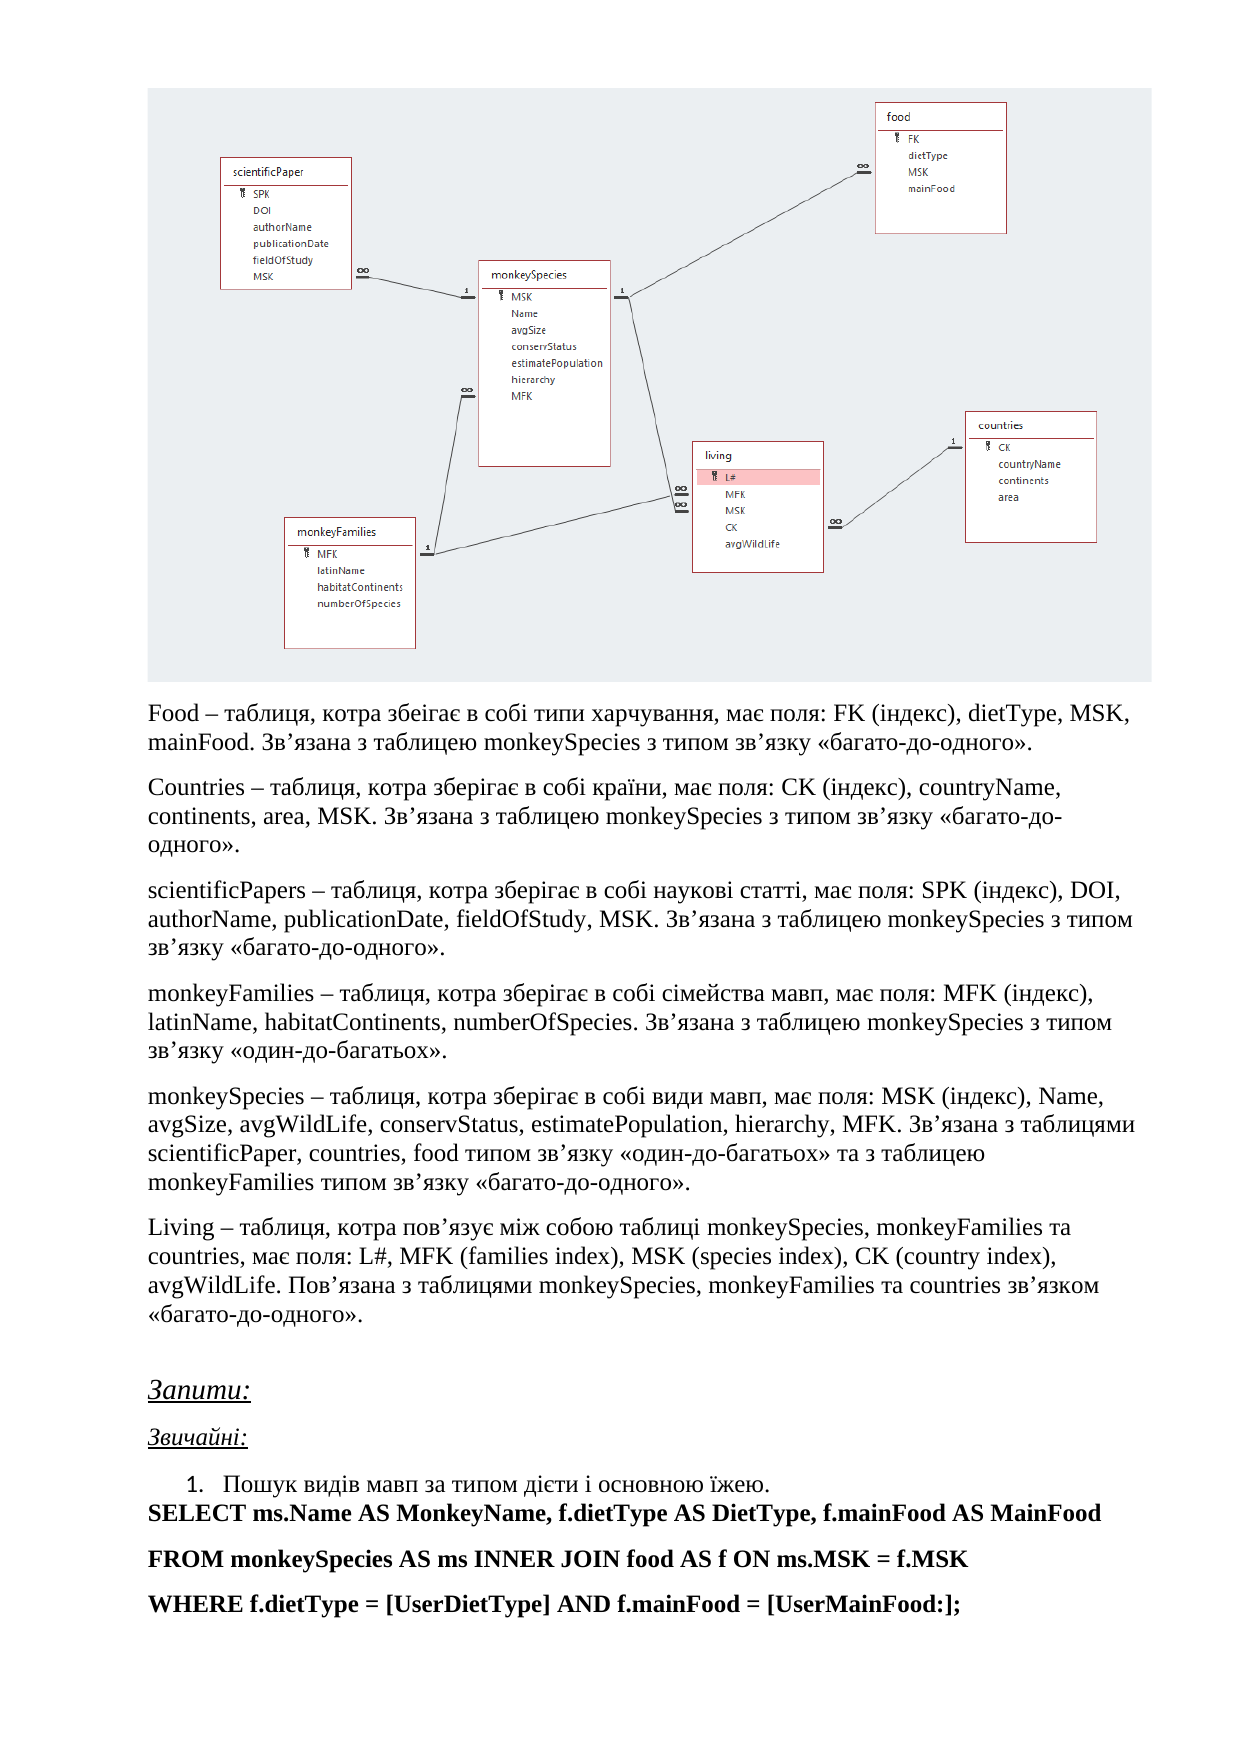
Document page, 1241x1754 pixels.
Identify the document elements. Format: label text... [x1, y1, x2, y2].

list Пошук видів мавп за типом дієти і основною їжею. [185, 1468, 1152, 1498]
text SELECT ms.Name AS MonkeyName, f.dietType AS DietType, f.mainFood AS MainFood [148, 1498, 1152, 1527]
text FROM monkeySpecies AS ms INNER JOIN food AS f ON ms.MSK = f.MSK [148, 1544, 1152, 1572]
text Countries – таблиця, котра зберігає в собі країни, має поля: CK (індекс), countryName, continents, area, MSK. Зв’язана з таблицею monkeySpecies з типом зв’язку «багато-до-одного». [148, 772, 1152, 858]
text Food – таблиця, котра збеігає в собі типи харчування, має поля: FK (індекс), dietType, MSK, mainFood. Зв’язана з таблицею monkeySpecies з типом зв’язку «багато-до-одного». [148, 698, 1152, 755]
text Звичайні: [148, 1422, 1152, 1451]
text WHERE f.dietType = [UserDietType] AND f.mainFood = [UserMainFood:]; [148, 1589, 1152, 1618]
text monkeyFamilies – таблиця, котра зберігає в собі сімейства мавп, має поля: MFK (індекс), latinName, habitatContinents, numberOfSpecies. Зв’язана з таблицею monkeySpecies з типом зв’язку «один-до-багатьох». [148, 978, 1152, 1064]
text Living – таблиця, котра пов’язує між собою таблиці monkeySpecies, monkeyFamilies та countries, має поля: L#, MFK (families index), MSK (species index), CK (country index), avgWildLife. Пов’язана з таблицями monkeySpecies, monkeyFamilies та countries зв’язком «багато-до-одного». [148, 1212, 1152, 1356]
text Запити: [148, 1372, 1152, 1406]
text scientificPapers – таблиця, котра зберігає в собі наукові статті, має поля: SPK (індекс), DOI, authorName, publicationDate, fieldOfStudy, MSK. Зв’язана з таблицею monkeySpecies з типом зв’язку «багато-до-одного». [148, 875, 1152, 961]
picture [147, 88, 1152, 682]
text monkeySpecies – таблиця, котра зберігає в собі види мавп, має поля: MSK (індекс), Name, avgSize, avgWildLife, conservStatus, estimatePopulation, hierarchy, MFK. Зв’язана з таблицями scientificPaper, countries, food типом зв’язку «один-до-багатьох» та з таблицею monkeyFamilies типом зв’язку «багато-до-одного». [148, 1081, 1152, 1196]
